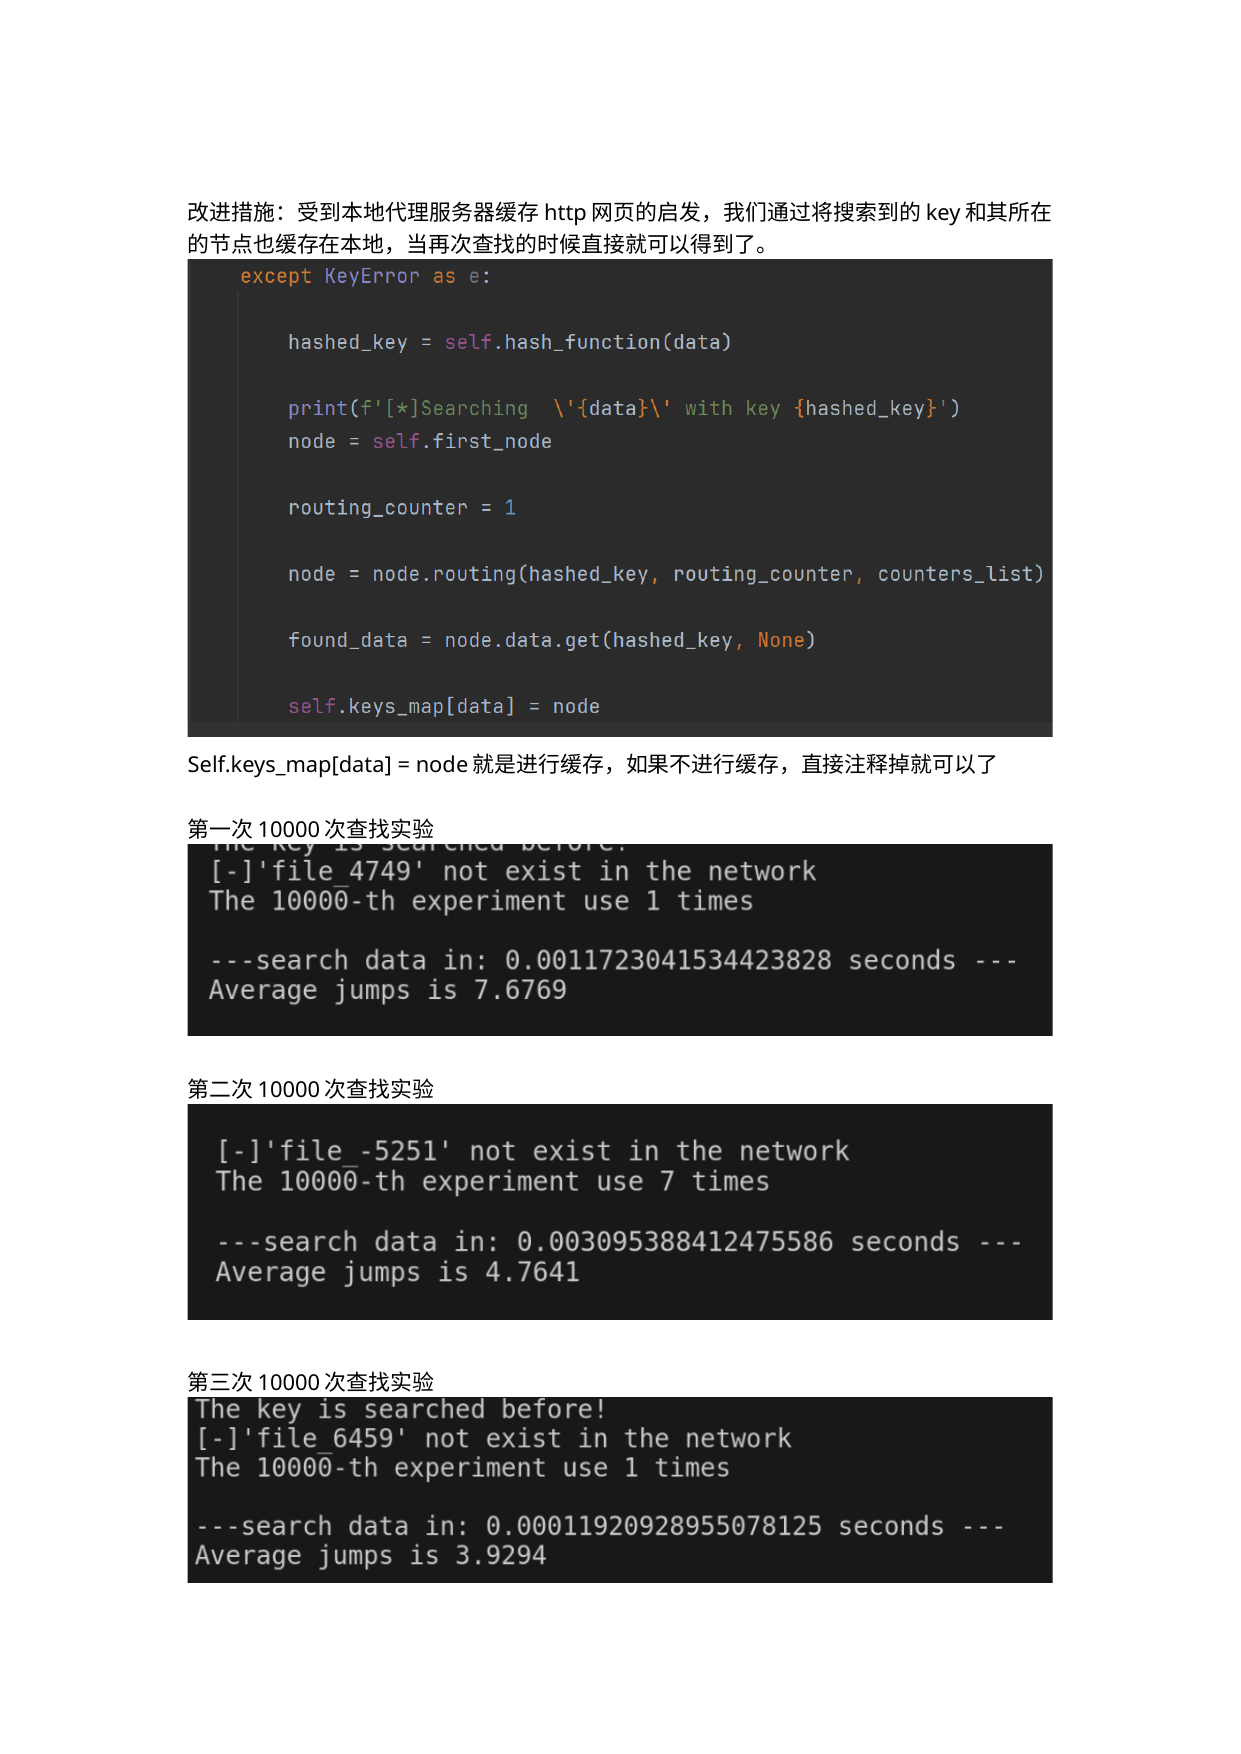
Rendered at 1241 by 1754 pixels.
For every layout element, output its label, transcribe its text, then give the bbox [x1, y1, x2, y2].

picture [187, 844, 1053, 1036]
text Self.keys_map[data] = node就是进行缓存，如果不进行缓存，直接注释掉就可以了 [187, 747, 1053, 779]
text 改进措施：受到本地代理服务器缓存http网页的启发，我们通过将搜索到的key和其所在的节点也缓存在本地，当再次查找的时候直接就可以得到了。 [187, 194, 1053, 259]
picture [187, 259, 1053, 737]
text 第二次10000次查找实验 [187, 1072, 1053, 1104]
picture [187, 1397, 1053, 1583]
picture [187, 1104, 1053, 1320]
text 第三次10000次查找实验 [187, 1364, 1053, 1397]
text 第一次10000次查找实验 [187, 812, 1053, 844]
